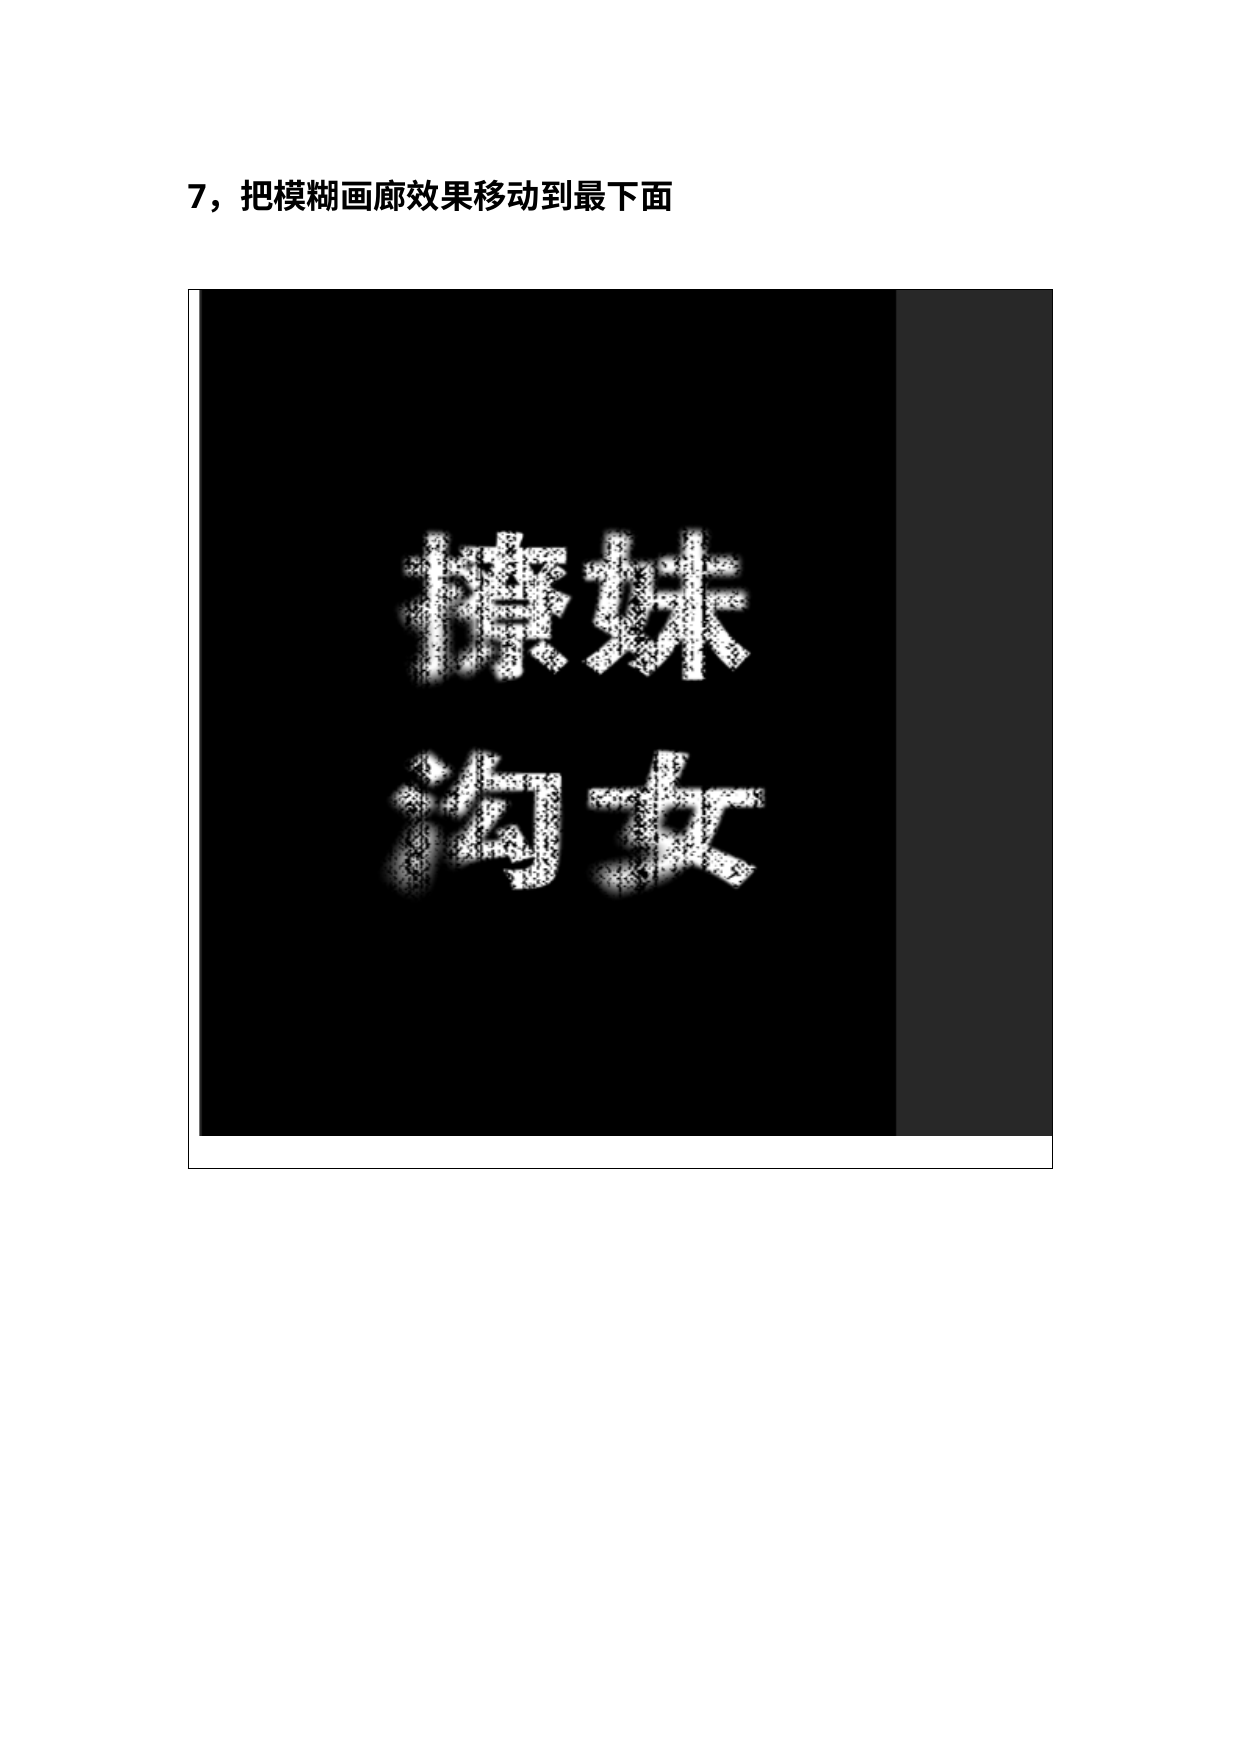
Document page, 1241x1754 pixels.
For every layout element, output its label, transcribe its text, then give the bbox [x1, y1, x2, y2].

picture [199, 290, 1053, 1136]
table_header [189, 290, 1052, 1168]
subtitle 7，把模糊画廊效果移动到最下面 [187, 162, 1053, 227]
